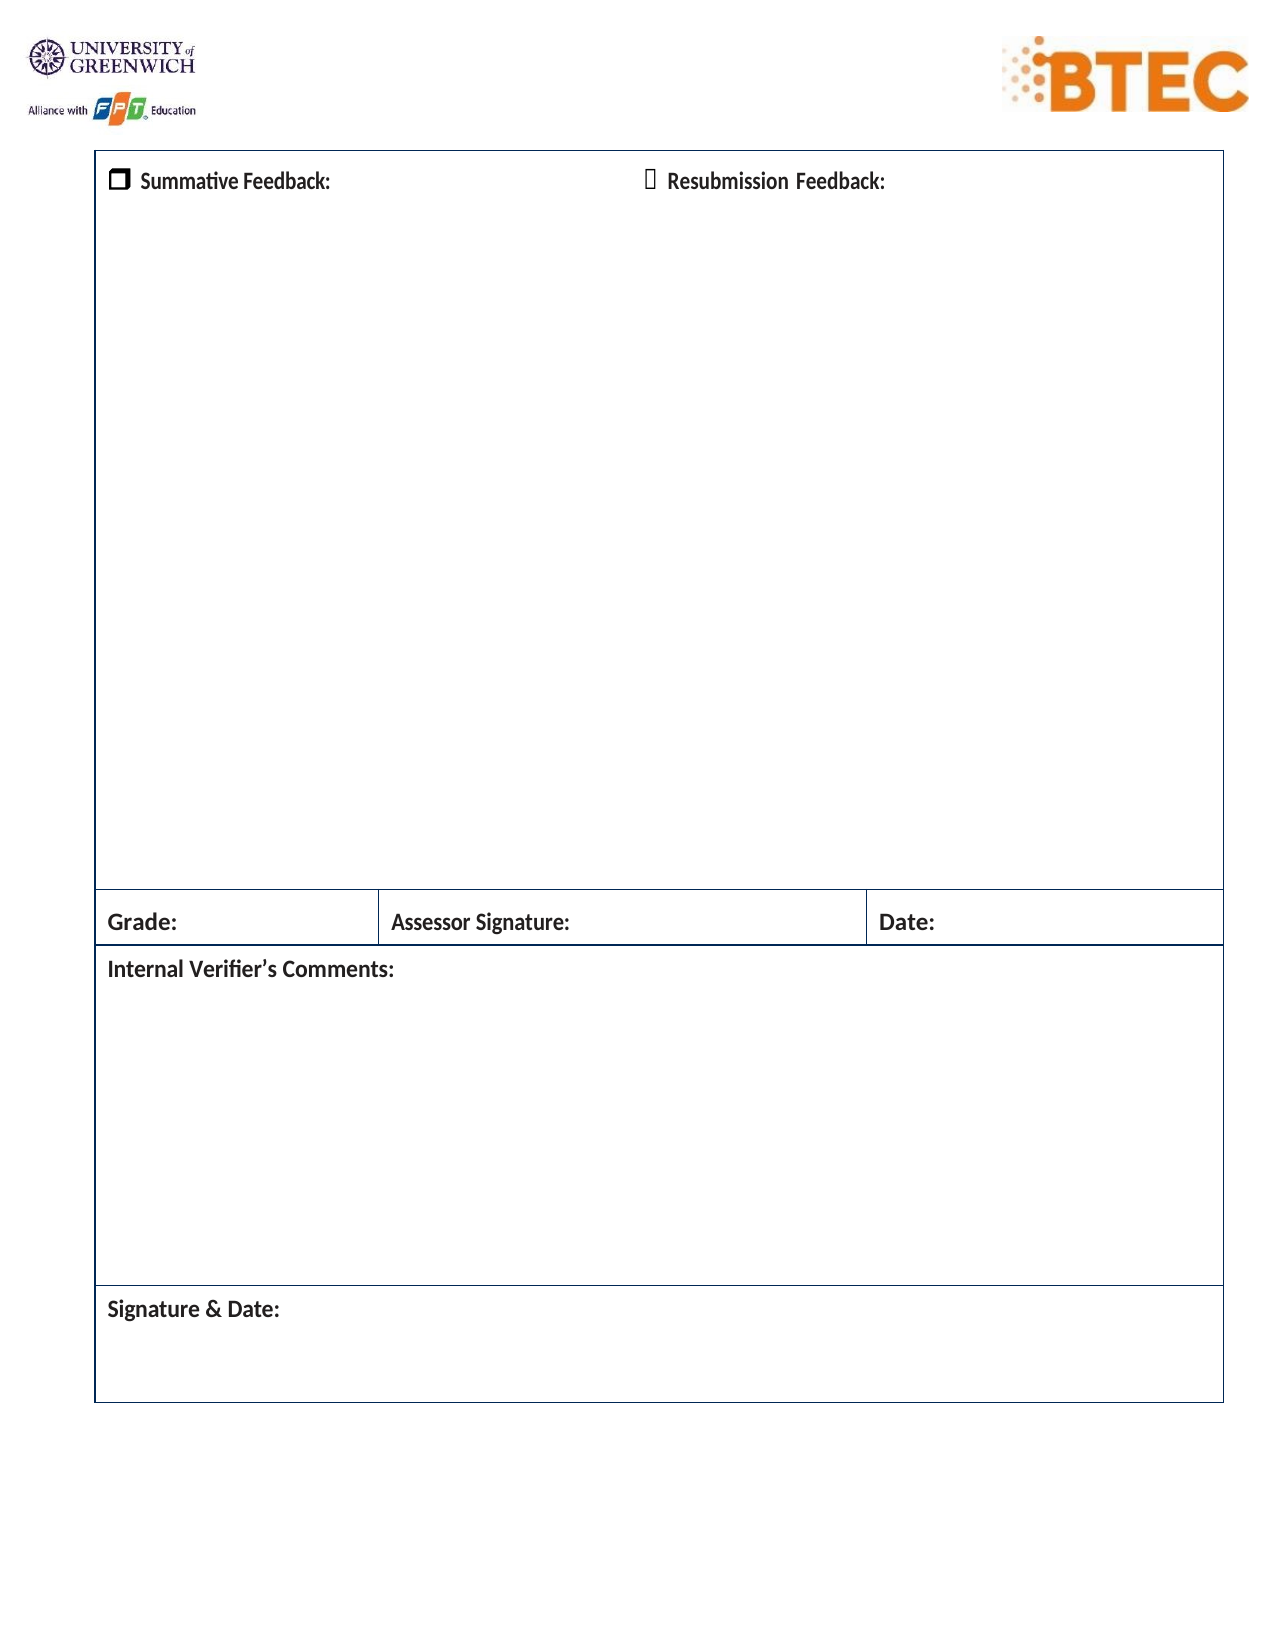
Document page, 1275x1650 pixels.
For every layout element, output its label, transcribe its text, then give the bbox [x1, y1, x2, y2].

table_cell Grade: [96, 890, 378, 944]
picture [20, 31, 199, 135]
table_header Summative Feedback:  Resubmission Feedback: [96, 151, 1223, 889]
table_cell Assessor Signature: [379, 890, 866, 944]
table_cell Internal Verifier’s Comments: [96, 946, 1223, 1285]
table_cell Date: [867, 890, 1223, 944]
table_cell Signature & Date: [96, 1286, 1223, 1401]
picture [1001, 36, 1249, 112]
